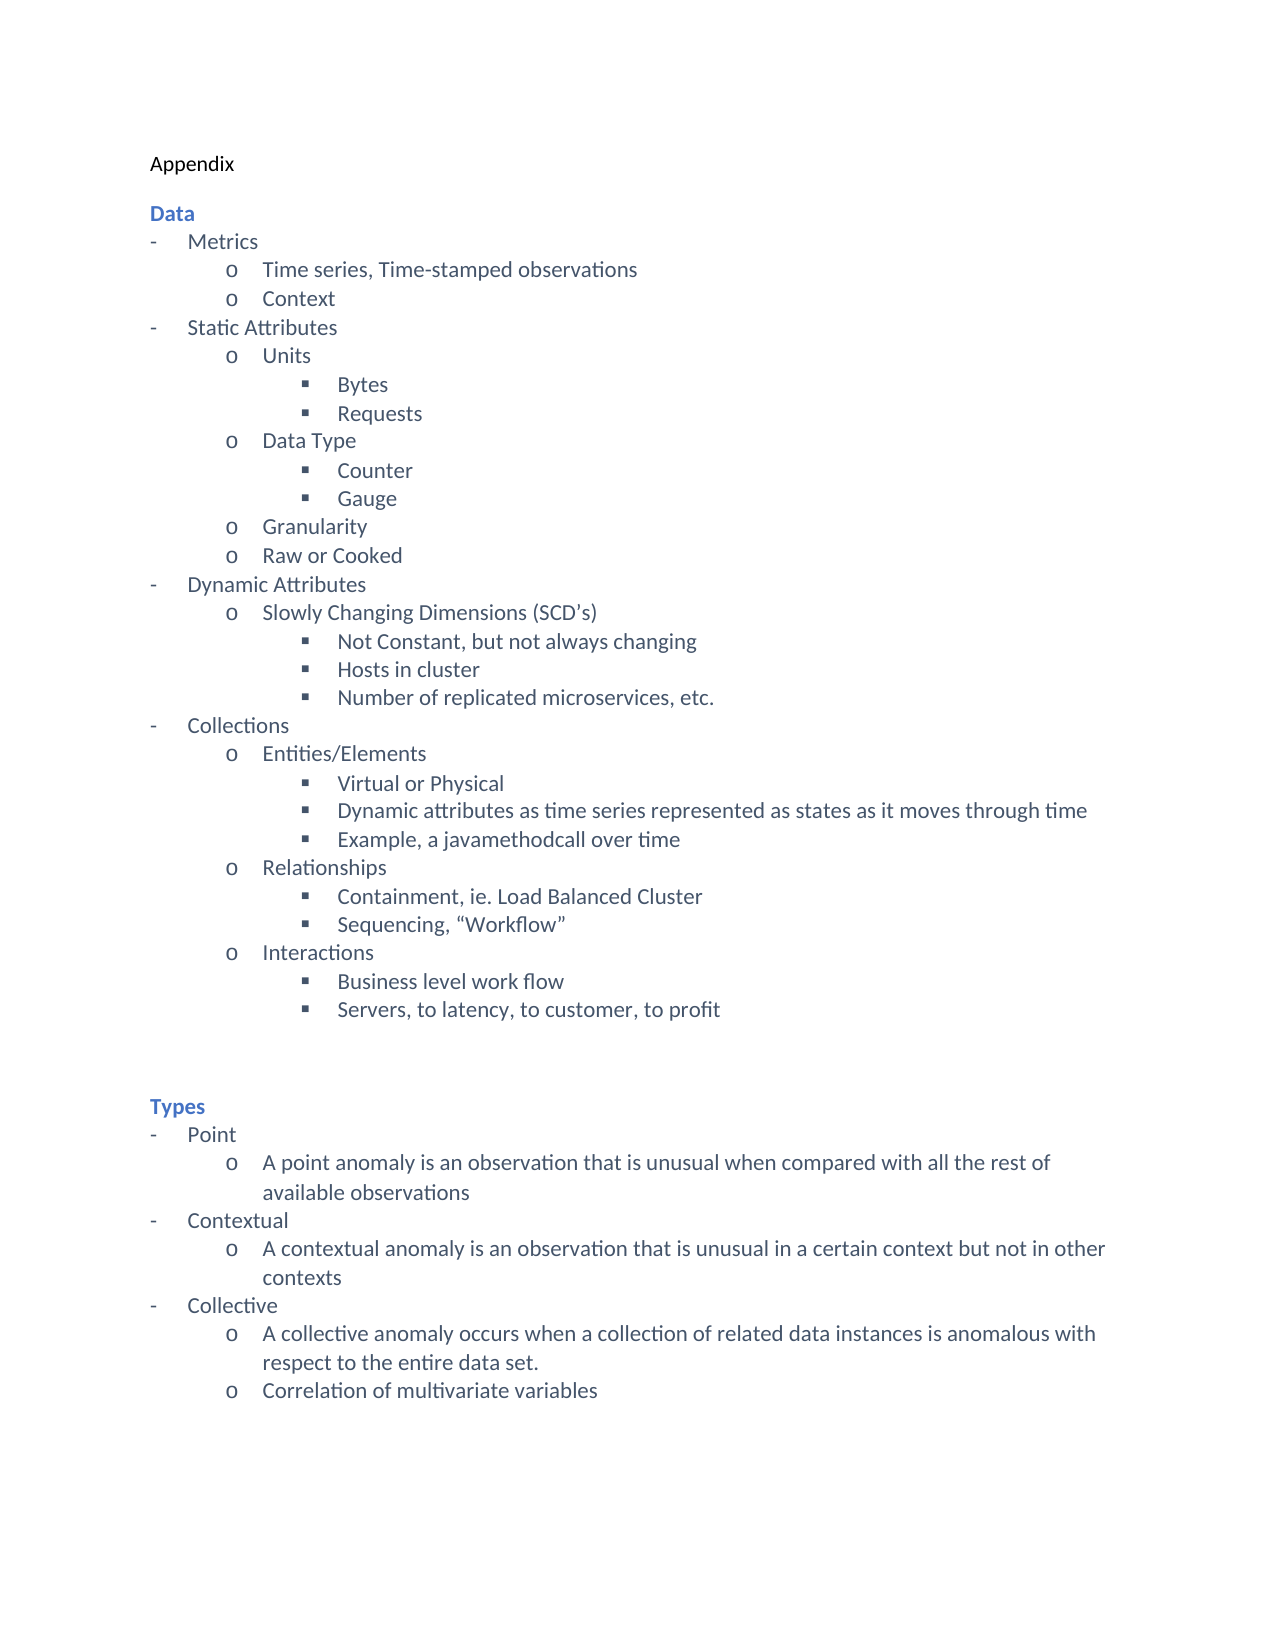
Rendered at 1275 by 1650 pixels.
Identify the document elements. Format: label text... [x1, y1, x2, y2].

list Dynamic attributes as time series represented as states as it moves through time [300, 797, 1125, 825]
list A point anomaly is an observation that is unusual when compared with all the rest of available observations [225, 1148, 1125, 1206]
list Business level work flow [300, 967, 1125, 995]
list Collections [150, 711, 1125, 739]
list Static Attributes [150, 313, 1125, 341]
list Granularity [225, 512, 1125, 541]
list Raw or Cooked [225, 541, 1125, 570]
list Counter [300, 456, 1125, 484]
list Data Type [225, 427, 1125, 456]
subtitle Data [150, 199, 1125, 227]
list Correlation of multivariate variables [225, 1376, 1125, 1405]
list Requests [300, 399, 1125, 427]
list Units [225, 341, 1125, 371]
list Context [225, 284, 1125, 313]
text Appendix [150, 150, 1125, 177]
list Servers, to latency, to customer, to profit [300, 995, 1125, 1023]
list Bytes [300, 371, 1125, 399]
list Not Constant, but not always changing [300, 627, 1125, 655]
list Collective [150, 1291, 1125, 1319]
list Sequencing, “Workflow” [300, 910, 1125, 938]
list A contextual anomaly is an observation that is unusual in a certain context but not in other contexts [225, 1234, 1125, 1291]
list Dynamic Attributes [150, 570, 1125, 598]
subtitle Types [150, 1092, 1125, 1121]
list Virtual or Physical [300, 769, 1125, 797]
list Interactions [225, 938, 1125, 967]
list Hosts in cluster [300, 655, 1125, 683]
list Time series, Time-stamped observations [225, 255, 1125, 284]
list Point [150, 1121, 1125, 1148]
list Slowly Changing Dimensions (SCD’s) [225, 598, 1125, 627]
list Relationships [225, 853, 1125, 882]
list Entities/Elements [225, 739, 1125, 769]
list Gauge [300, 484, 1125, 512]
list Number of replicated microservices, etc. [300, 683, 1125, 711]
list Contextual [150, 1206, 1125, 1234]
list Containment, ie. Load Balanced Cluster [300, 882, 1125, 910]
list Example, a javamethodcall over time [300, 825, 1125, 853]
list A collective anomaly occurs when a collection of related data instances is anomalous with respect to the entire data set. [225, 1319, 1125, 1376]
list Metrics [150, 227, 1125, 255]
